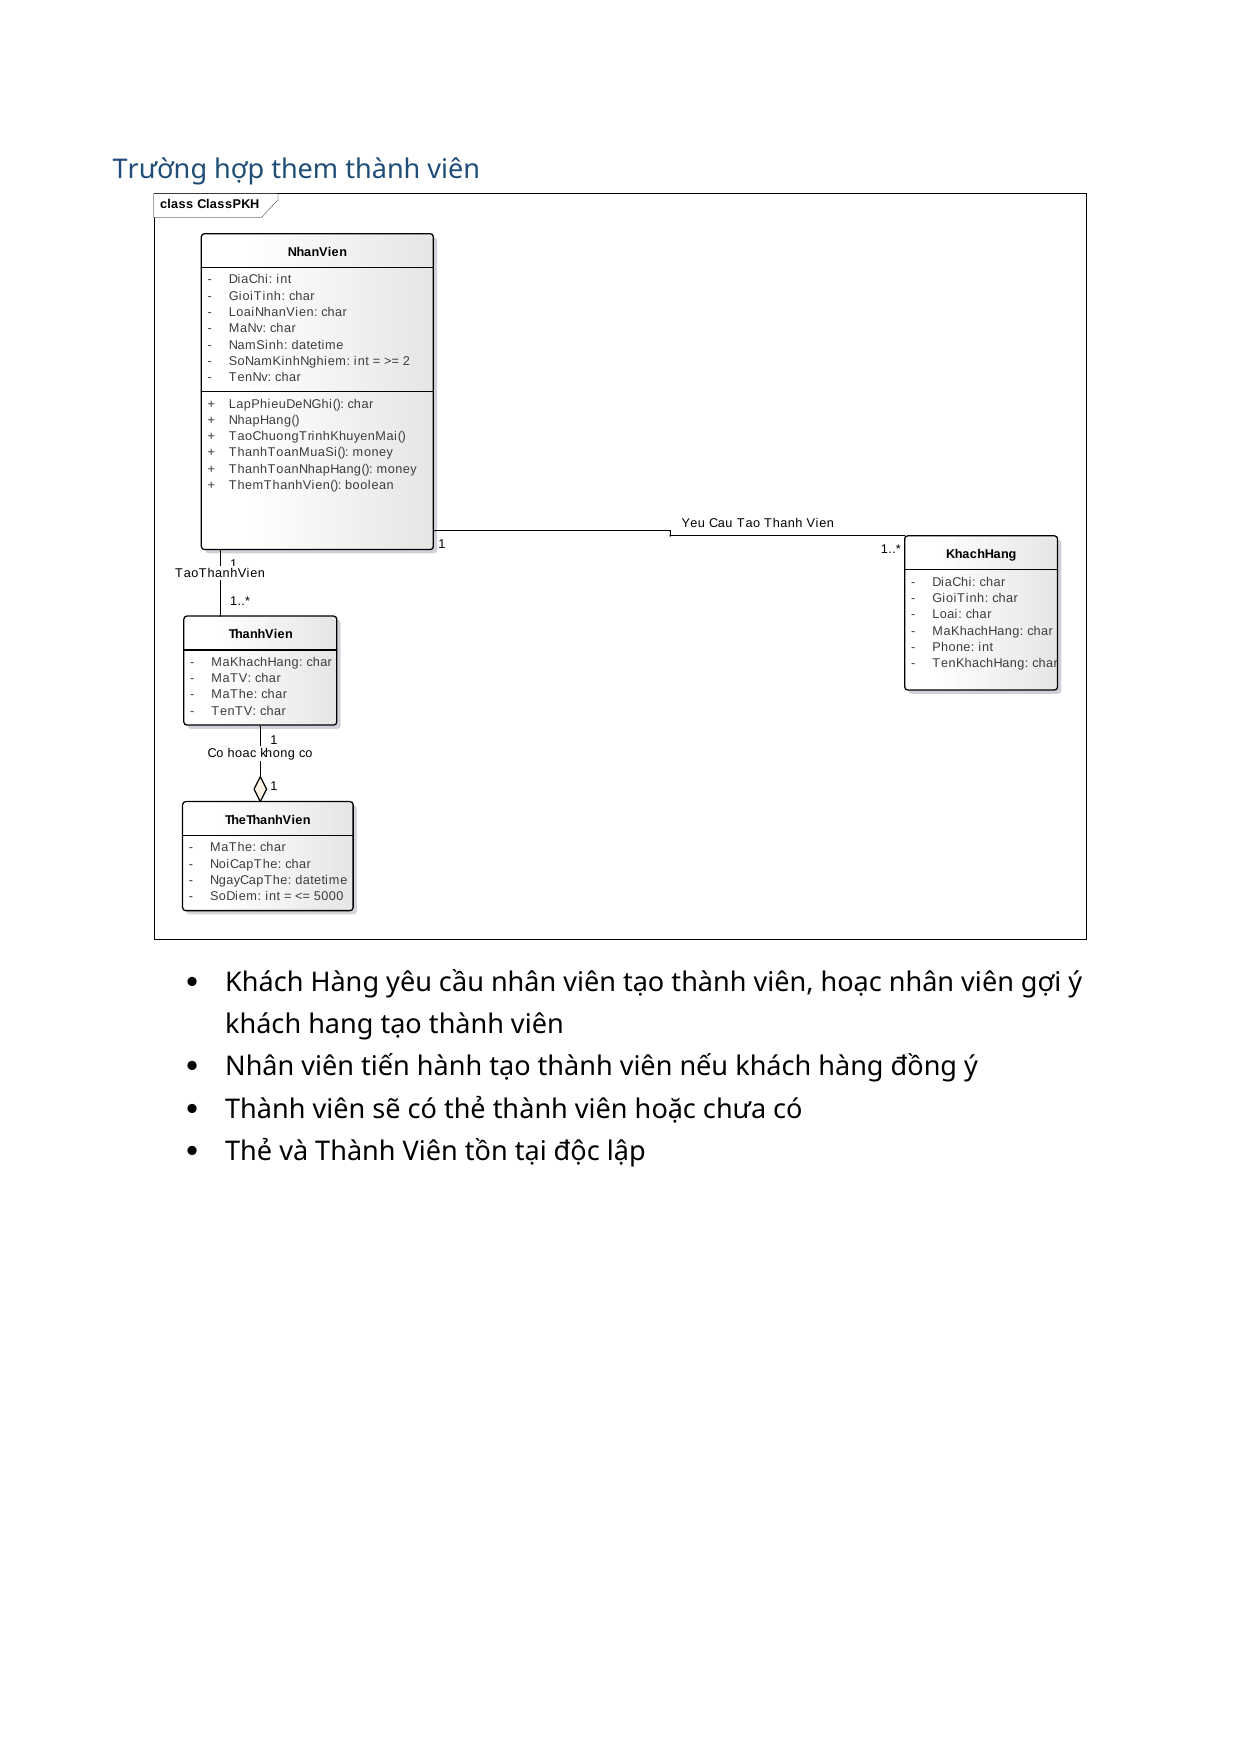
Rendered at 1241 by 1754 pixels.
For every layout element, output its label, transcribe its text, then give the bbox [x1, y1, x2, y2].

list Nhân viên tiến hành tạo thành viên nếu khách hàng đồng ý [187, 1047, 1128, 1084]
list Thành viên sẽ có thẻ thành viên hoặc chưa có [187, 1089, 1128, 1126]
list Khách Hàng yêu cầu nhân viên tạo thành viên, hoạc nhân viên gợi ý khách hang tạo thành viên [187, 962, 1128, 1041]
list Thẻ và Thành Viên tồn tại độc lập [187, 1132, 1128, 1168]
subtitle Trường hợp them thành viên [112, 150, 1128, 187]
